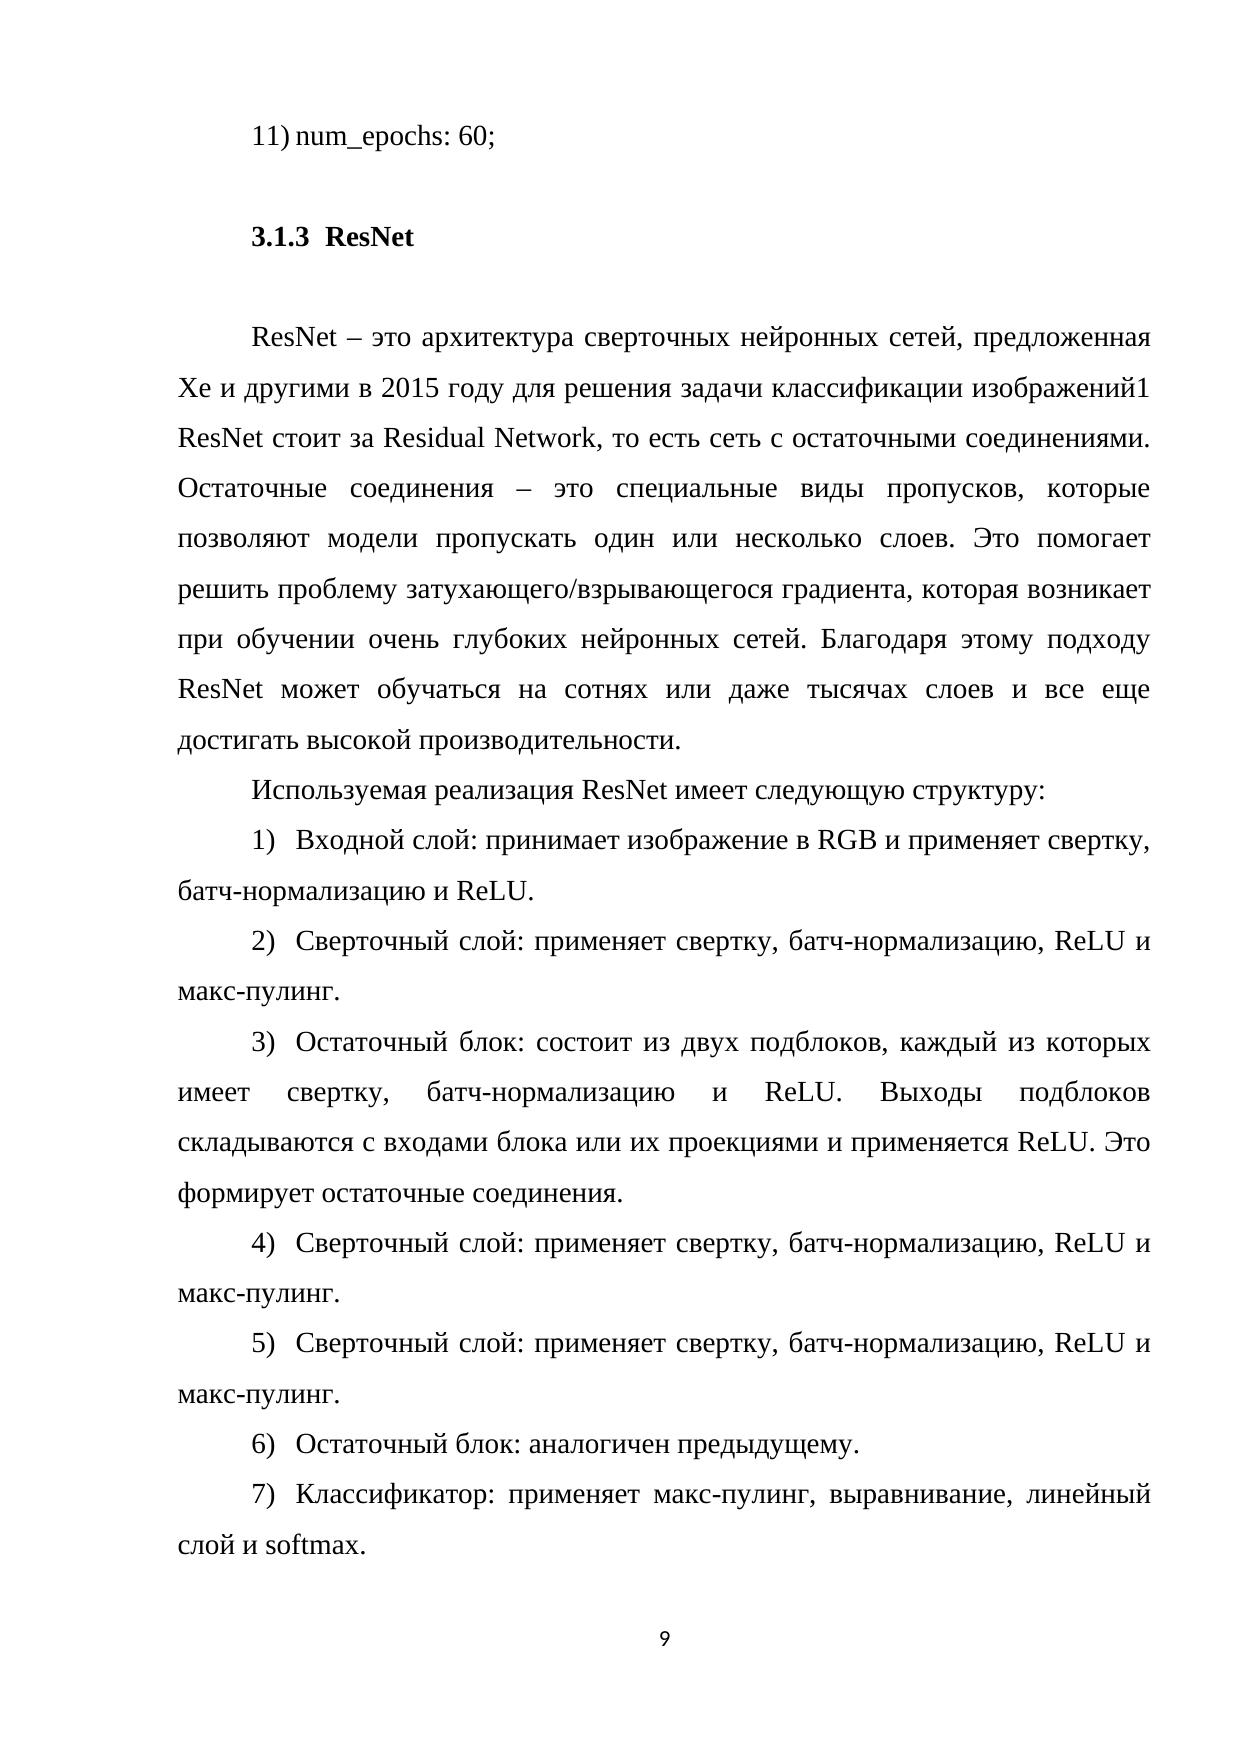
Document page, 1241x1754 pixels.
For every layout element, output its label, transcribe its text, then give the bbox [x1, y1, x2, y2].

list Классификатор: применяет макс-пулинг, выравнивание, линейный слой и softmax. [177, 1477, 1152, 1560]
list Сверточный слой: применяет свертку, батч-нормализацию, ReLU и макс-пулинг. [177, 1225, 1152, 1309]
list num_epochs: 60; [251, 118, 1152, 152]
list Входной слой: принимает изображение в RGB и применяет свертку, батч-нормализацию и ReLU. [177, 822, 1152, 906]
text Используемая реализация ResNet имеет следующую структуру: [177, 772, 1152, 806]
list Сверточный слой: применяет свертку, батч-нормализацию, ReLU и макс-пулинг. [177, 1326, 1152, 1409]
text ResNet [177, 219, 1152, 252]
text ResNet – это архитектура сверточных нейронных сетей, предложенная Хе и другими в 2015 году для решения задачи классификации изображений1 ResNet стоит за Residual Network, то есть сеть с остаточными соединениями. Остаточные соединения – это специальные виды пропусков, которые позволяют модели пропускать один или несколько слоев. Это помогает решить проблему затухающего/взрывающегося градиента, которая возникает при обучении очень глубоких нейронных сетей. Благодаря этому подходу ResNet может обучаться на сотнях или даже тысячах слоев и все еще достигать высокой производительности. [177, 319, 1152, 755]
list Сверточный слой: применяет свертку, батч-нормализацию, ReLU и макс-пулинг. [177, 923, 1152, 1007]
list Остаточный блок: аналогичен предыдущему. [177, 1426, 1152, 1460]
list Остаточный блок: состоит из двух подблоков, каждый из которых имеет свертку, батч-нормализацию и ReLU. Выходы подблоков складываются с входами блока или их проекциями и применяется ReLU. Это формирует остаточные соединения. [177, 1024, 1152, 1208]
